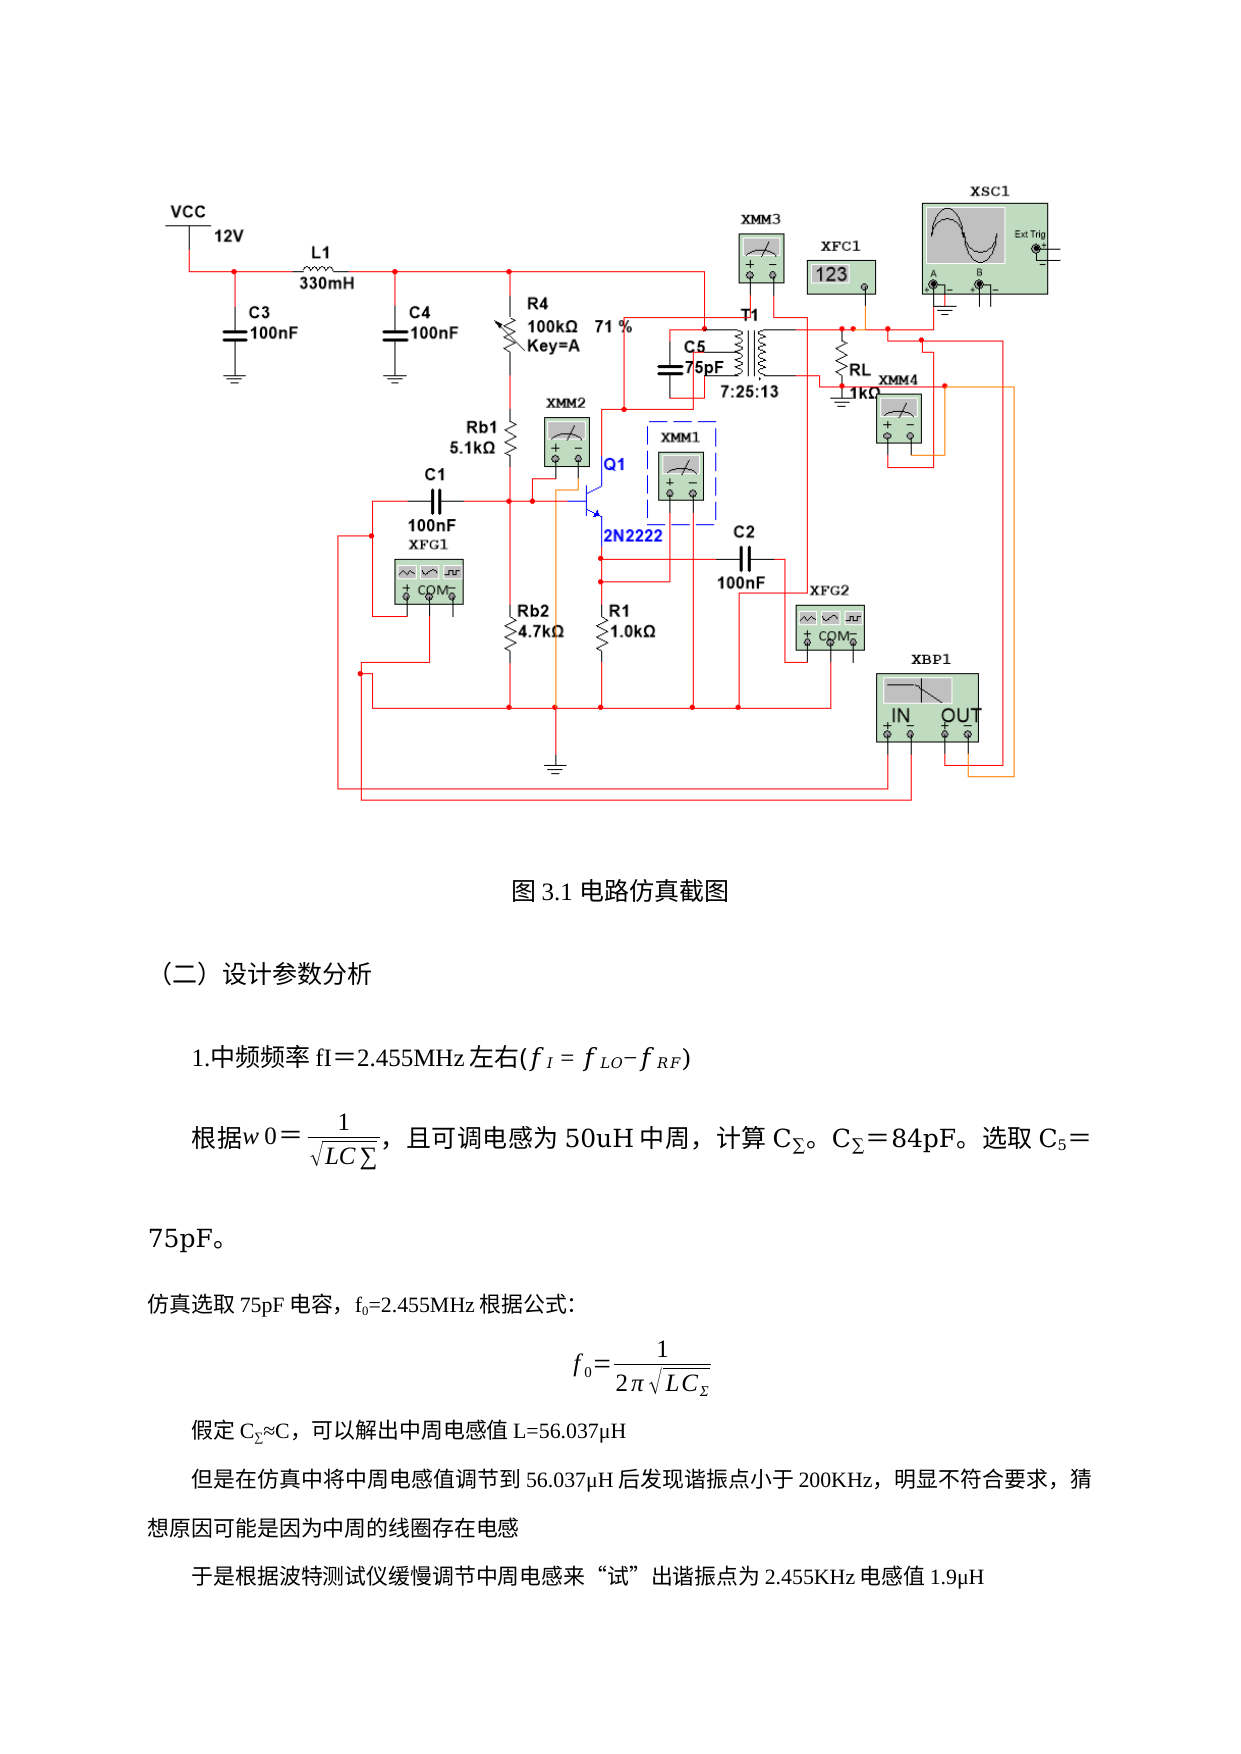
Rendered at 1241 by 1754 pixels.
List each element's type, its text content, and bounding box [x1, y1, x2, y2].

picture [147, 162, 1092, 817]
text 1.中频频率fI＝2.455MHz左右(𝑓𝐼 = 𝑓𝐿𝑂−𝑓𝑅𝐹) [148, 1023, 1092, 1088]
text 根据，且可调电感为50uH中周，计算C∑。C∑＝84pF。选取C5＝75pF。 [148, 1106, 1092, 1269]
text （二）设计参数分析 [148, 940, 1092, 1005]
text 图3.1 电路仿真截图 [148, 857, 1092, 922]
text 于是根据波特测试仪缓慢调节中周电感来“试”出谐振点为2.455KHz电感值1.9μH [148, 1558, 1092, 1591]
text 仿真选取75pF电容，f0=2.455MHz根据公式： [148, 1287, 1092, 1319]
text 但是在仿真中将中周电感值调节到56.037μH后发现谐振点小于200KHz，明显不符合要求，猜想原因可能是因为中周的线圈存在电感 [148, 1461, 1092, 1543]
text 假定C∑≈C，可以解出中周电感值L=56.037μH [148, 1413, 1092, 1446]
